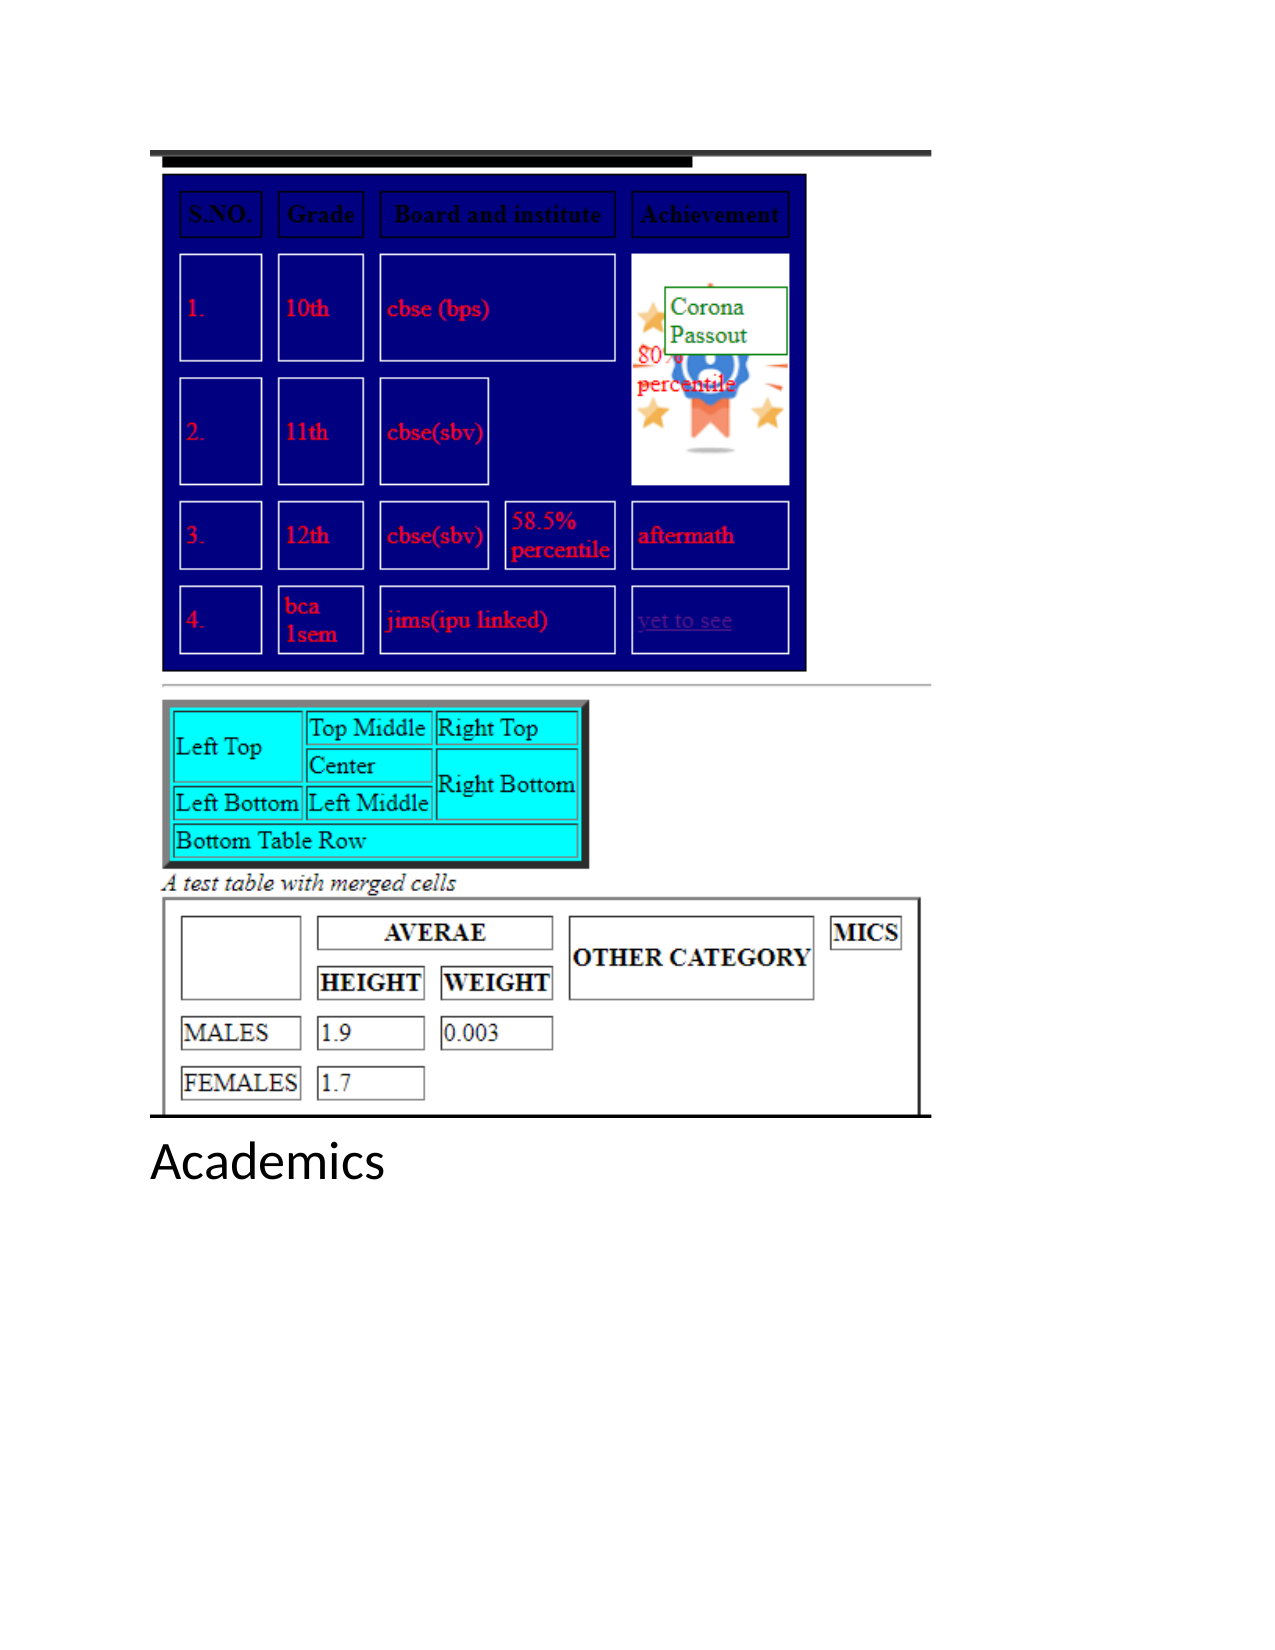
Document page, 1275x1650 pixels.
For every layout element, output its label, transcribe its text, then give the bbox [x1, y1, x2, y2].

picture [150, 150, 932, 1118]
